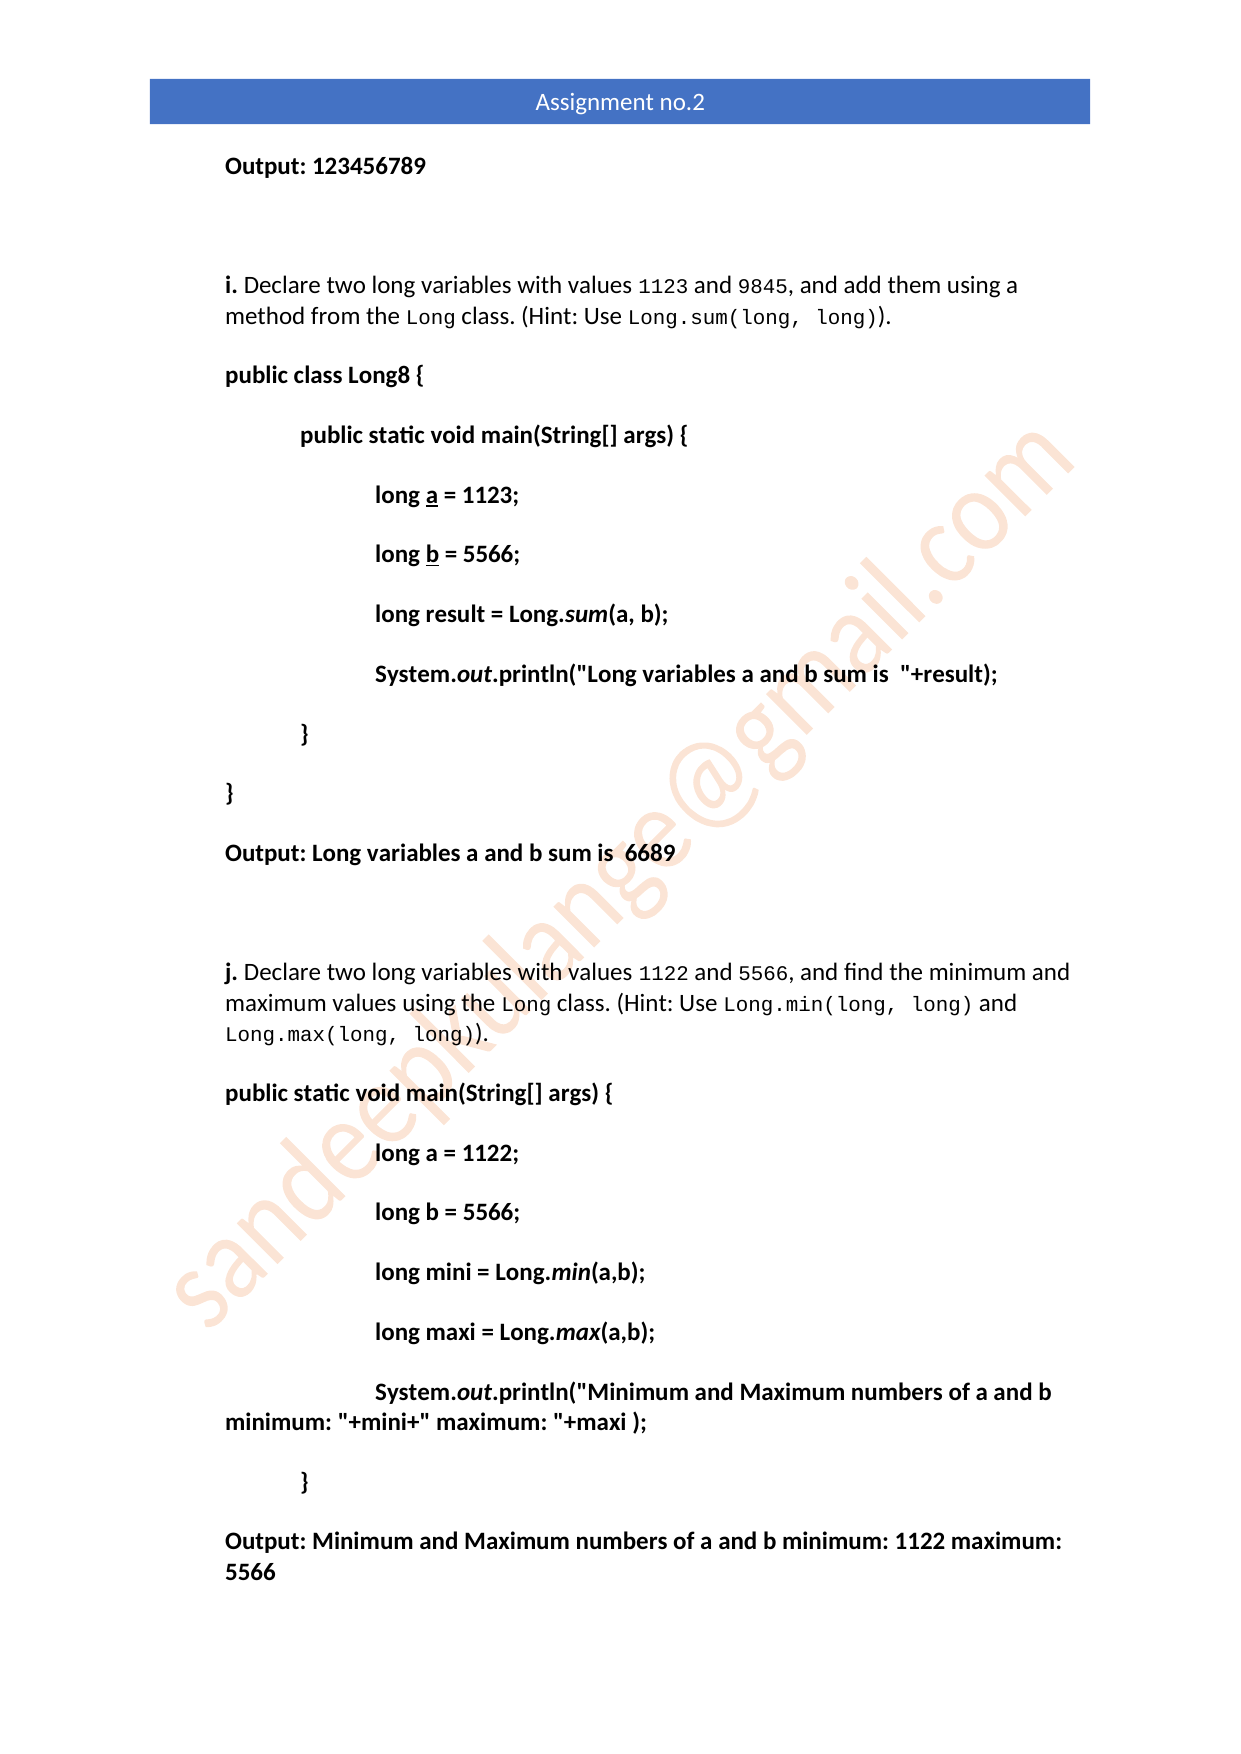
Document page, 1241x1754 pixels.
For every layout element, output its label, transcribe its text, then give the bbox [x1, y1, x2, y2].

text long result = Long.sum(a, b); [225, 598, 1090, 629]
text long mini = Long.min(a,b); [225, 1256, 1090, 1287]
text Output: Long variables a and b sum is 6689 [225, 837, 1090, 868]
text long b = 5566; [225, 539, 1090, 569]
text long a = 1123; [225, 479, 1090, 509]
text Output: 123456789 [225, 150, 1090, 181]
text System.out.println("Long variables a and b sum is "+result); [225, 658, 1090, 688]
text i. Declare two long variables with values 1123 and 9845, and add them using a method from the Long class. (Hint: Use Long.sum(long, long)). [225, 269, 1090, 330]
text public static void main(String[] args) { [225, 1077, 1090, 1108]
text public static void main(String[] args) { [225, 419, 1090, 450]
text } [225, 718, 1090, 748]
text long maxi = Long.max(a,b); [225, 1316, 1090, 1346]
text j. Declare two long variables with values 1122 and 5566, and find the minimum and maximum values using the Long class. (Hint: Use Long.min(long, long) and Long.max(long, long)). [225, 956, 1090, 1048]
text } [225, 1466, 1090, 1496]
text long a = 1122; [225, 1137, 1090, 1167]
text Output: Minimum and Maximum numbers of a and b minimum: 1122 maximum: 5566 [225, 1526, 1090, 1587]
text System.out.println("Minimum and Maximum numbers of a and b minimum: "+mini+" maximum: "+maxi ); [225, 1376, 1090, 1437]
text long b = 5566; [225, 1197, 1090, 1227]
text } [225, 777, 1090, 808]
text public class Long8 { [225, 359, 1090, 390]
